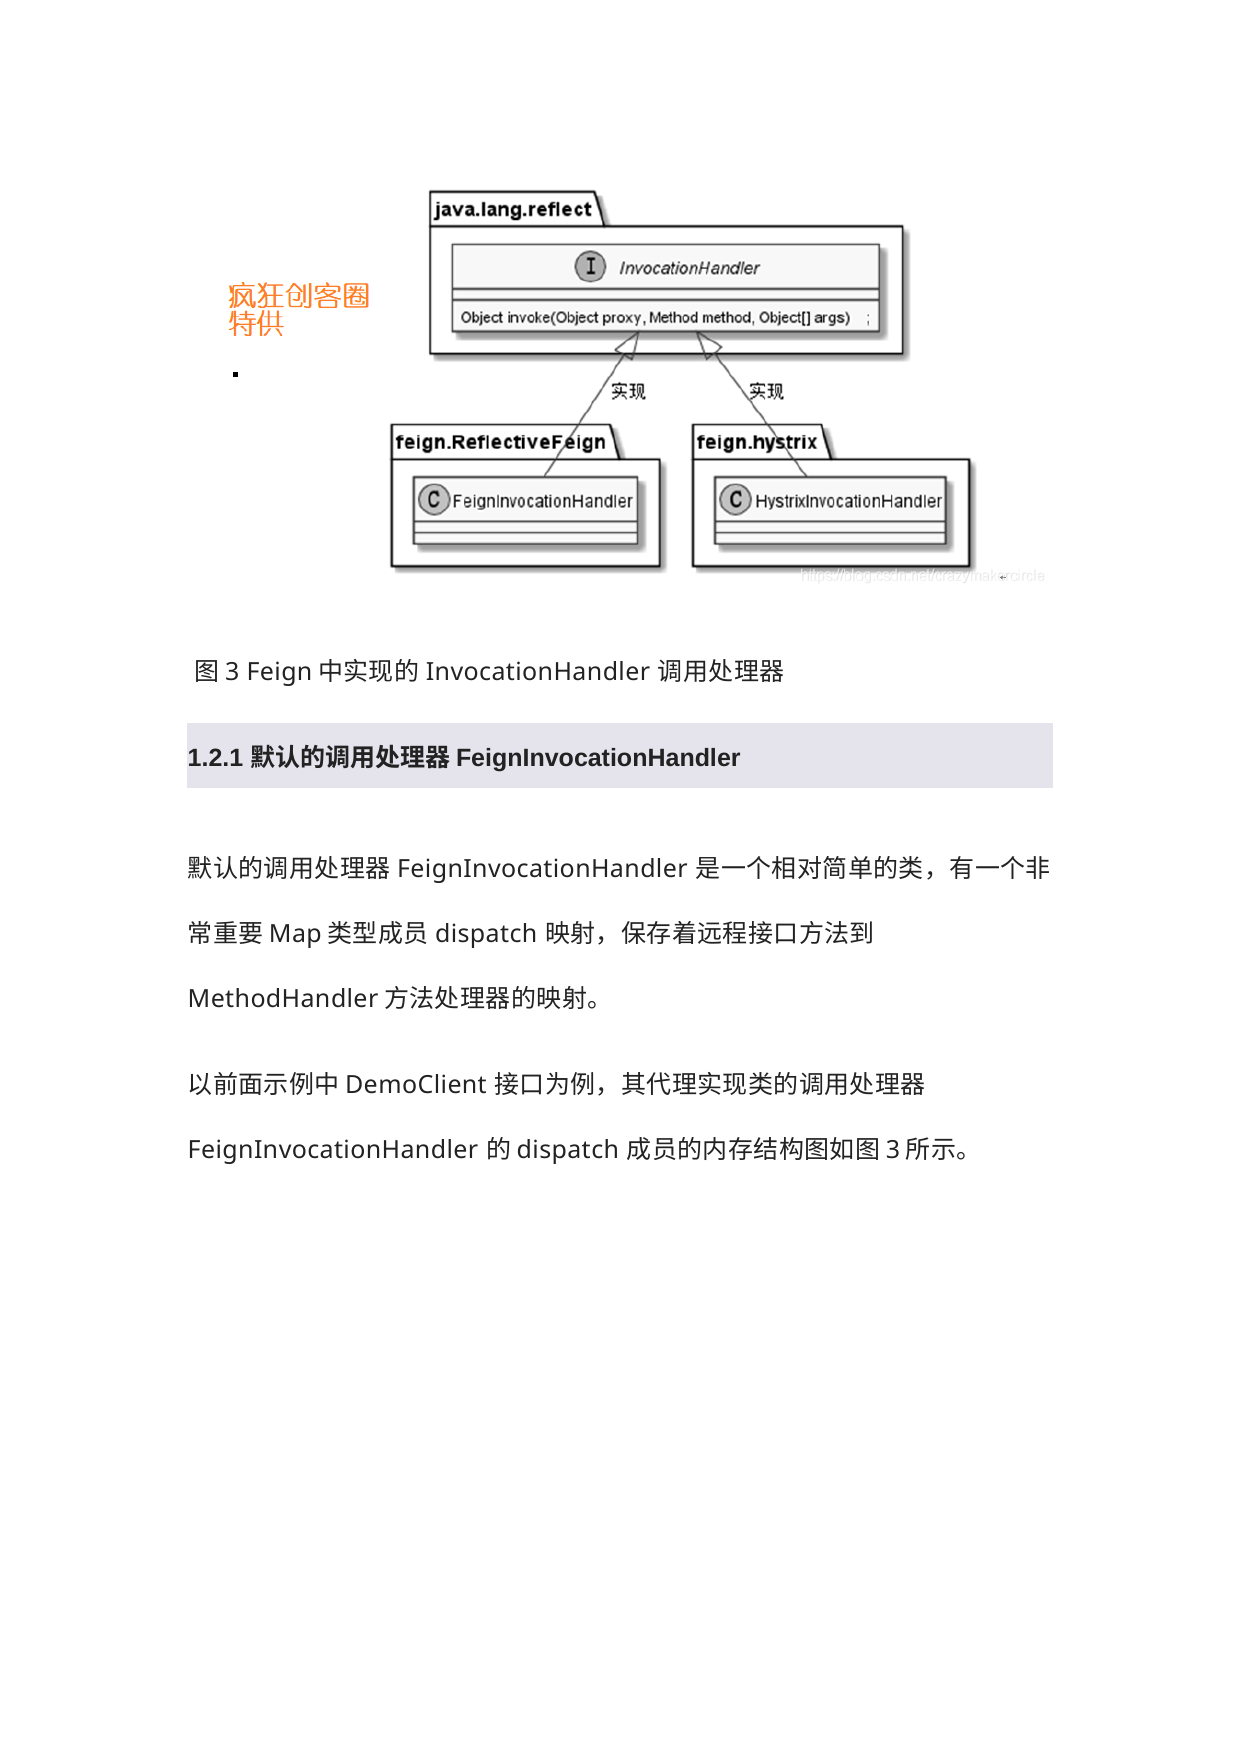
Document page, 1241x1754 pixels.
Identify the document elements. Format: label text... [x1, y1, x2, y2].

text 以前面示例中DemoClient 接口为例，其代理实现类的调用处理器 FeignInvocationHandler 的dispatch 成员的内存结构图如图3所示。 [187, 1050, 1053, 1180]
subtitle 1.2.1 默认的调用处理器 FeignInvocationHandler [187, 723, 1053, 788]
picture [187, 162, 1053, 592]
text ​ 图3 Feign中实现的 InvocationHandler 调用处理器 [187, 637, 1053, 702]
text 默认的调用处理器 FeignInvocationHandler 是一个相对简单的类，有一个非常重要Map类型成员 dispatch 映射，保存着远程接口方法到MethodHandler方法处理器的映射。 [187, 834, 1053, 1029]
